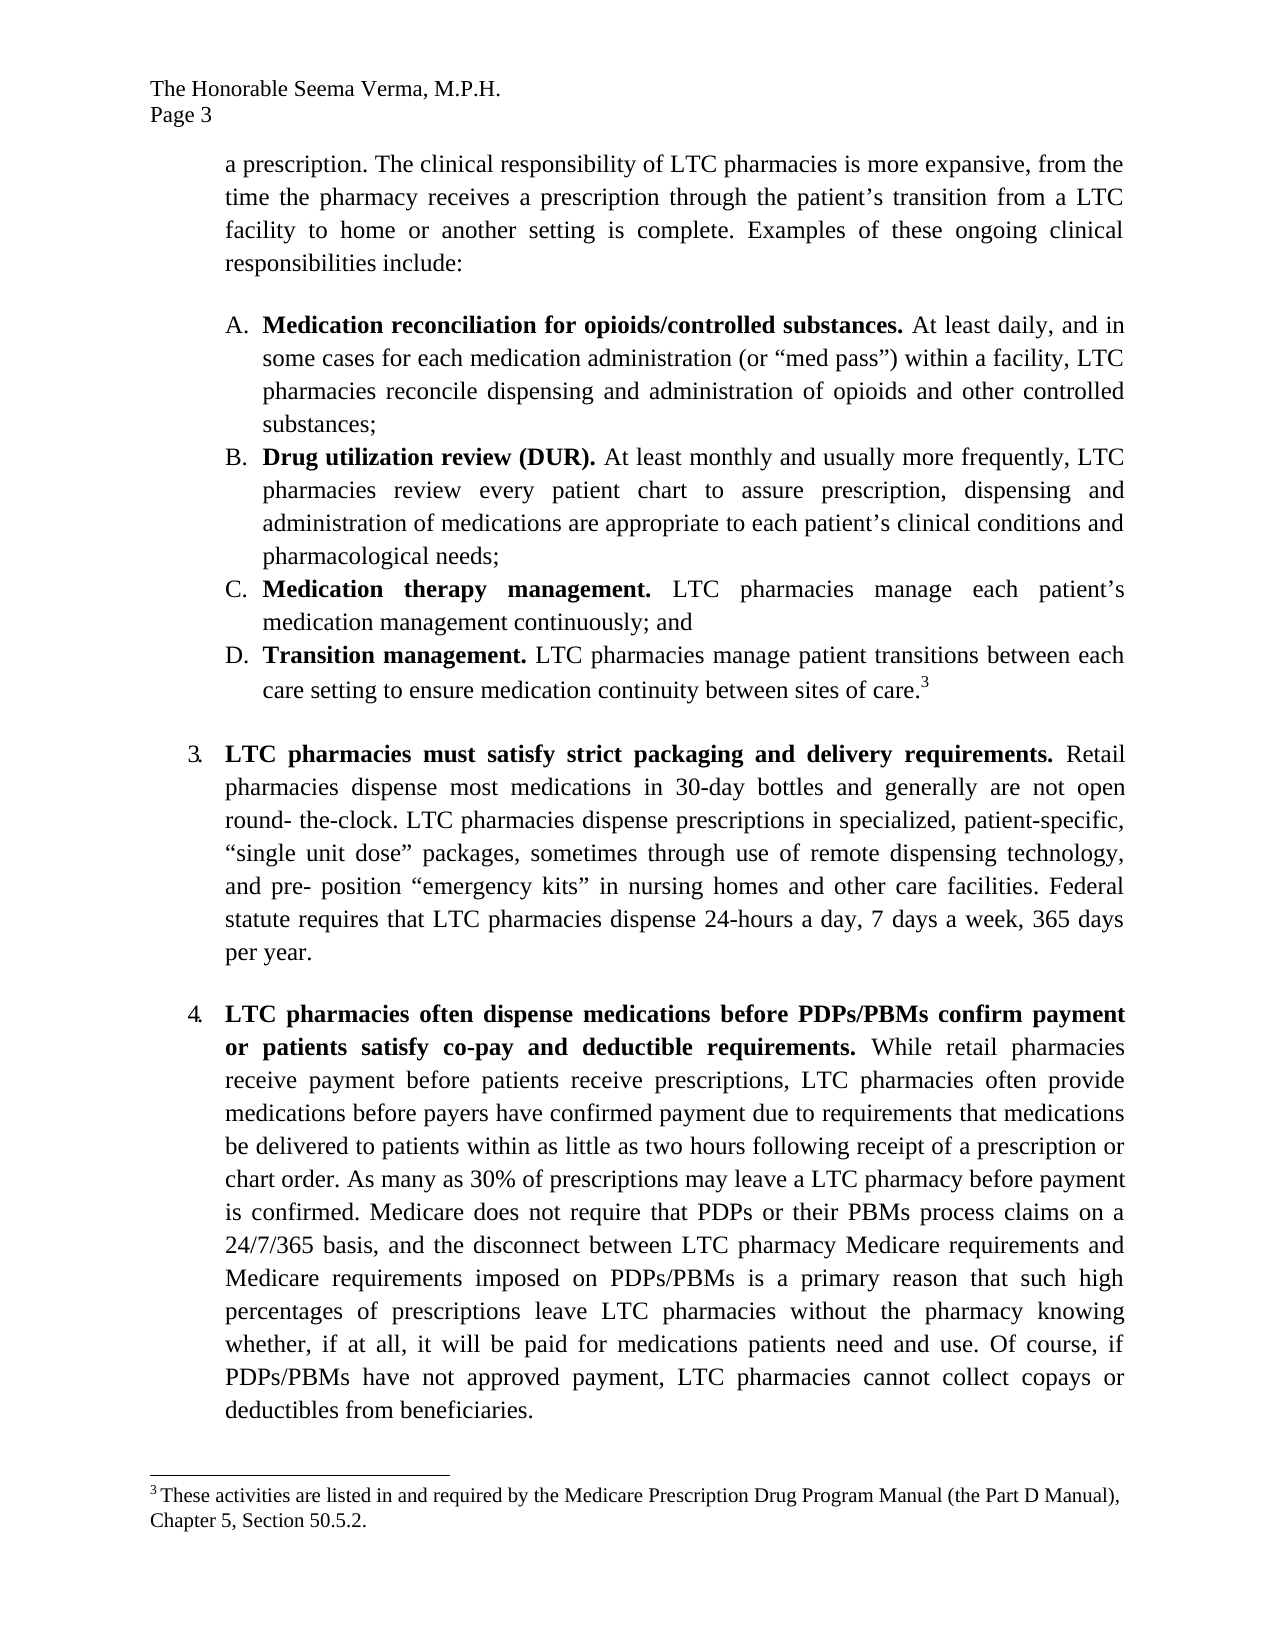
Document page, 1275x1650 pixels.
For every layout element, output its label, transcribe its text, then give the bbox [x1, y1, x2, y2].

list LTC pharmacies often dispense medications before PDPs/PBMs confirm payment or patients satisfy co-pay and deductible requirements. While retail pharmacies receive payment before patients receive prescriptions, LTC pharmacies often provide medications before payers have confirmed payment due to requirements that medications be delivered to patients within as little as two hours following receipt of a prescription or chart order. As many as 30% of prescriptions may leave a LTC pharmacy before payment is confirmed. Medicare does not require that PDPs or their PBMs process claims on a 24/7/365 basis, and the disconnect between LTC pharmacy Medicare requirements and Medicare requirements imposed on PDPs/PBMs is a primary reason that such high percentages of prescriptions leave LTC pharmacies without the pharmacy knowing whether, if at all, it will be paid for medications patients need and use. Of course, if PDPs/PBMs have not approved payment, LTC pharmacies cannot collect copays or deductibles from beneficiaries. [187, 999, 1125, 1424]
list LTC pharmacies must satisfy strict packaging and delivery requirements. Retail pharmacies dispense most medications in 30-day bottles and generally are not open round- the-clock. LTC pharmacies dispense prescriptions in specialized, patient-specific, “single unit dose” packages, sometimes through use of remote dispensing technology, and pre- position “emergency kits” in nursing homes and other care facilities. Federal statute requires that LTC pharmacies dispense 24-hours a day, 7 days a week, 365 days per year. [187, 739, 1126, 966]
list Drug utilization review (DUR). At least monthly and usually more frequently, LTC pharmacies review every patient chart to assure prescription, dispensing and administration of medications are appropriate to each patient’s clinical conditions and pharmacological needs; [225, 442, 1125, 570]
list Transition management. LTC pharmacies manage patient transitions between each care setting to ensure medication continuity between sites of care.3 [225, 641, 1125, 704]
list Medication reconciliation for opioids/controlled substances. At least daily, and in some cases for each medication administration (or “med pass”) within a facility, LTC pharmacies reconcile dispensing and administration of opioids and other controlled substances; [225, 310, 1125, 438]
text 3 These activities are listed in and required by the Medicare Prescription Drug Program Manual (the Part D Manual), Chapter 5, Section 50.5.2. [150, 1476, 1137, 1532]
list Medication therapy management. LTC pharmacies manage each patient’s medication management continuously; and [225, 574, 1125, 636]
text a prescription. The clinical responsibility of LTC pharmacies is more expansive, from the time the pharmacy receives a prescription through the patient’s transition from a LTC facility to home or another setting is complete. Examples of these ongoing clinical responsibilities include: [225, 149, 1125, 277]
